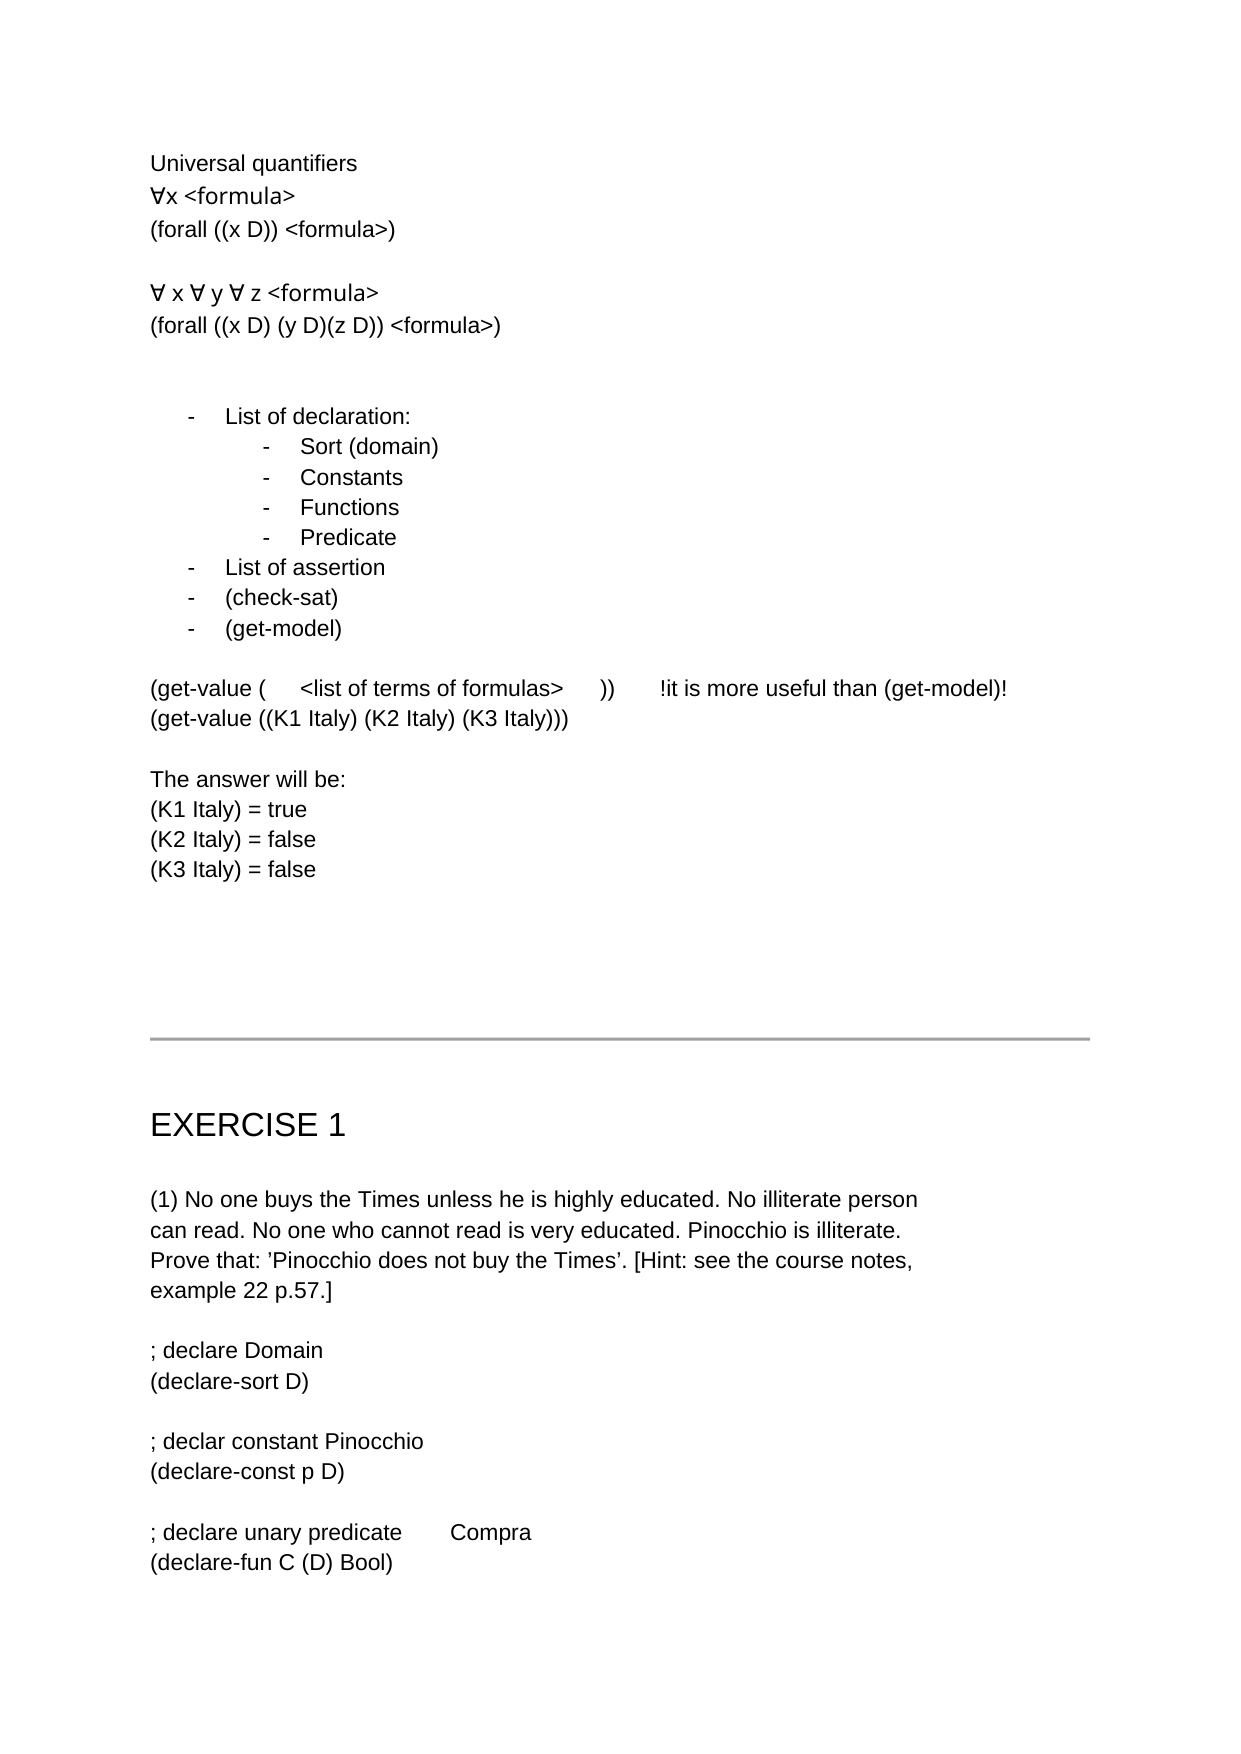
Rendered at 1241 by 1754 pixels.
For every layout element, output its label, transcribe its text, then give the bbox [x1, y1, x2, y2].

text ; declare unary predicate Compra [150, 1519, 1090, 1545]
text Prove that: ’Pinocchio does not buy the Times’. [Hint: see the course notes, [150, 1247, 1090, 1273]
text (declare-const p D) [150, 1458, 1090, 1484]
text ; declar constant Pinocchio [150, 1428, 1090, 1454]
text ∀ x ∀ y ∀ z <formula> [150, 277, 1090, 308]
text The answer will be: [150, 766, 1090, 792]
list Predicate [262, 524, 1090, 550]
list List of assertion [187, 554, 1090, 581]
text Universal quantifiers [150, 150, 1090, 176]
text (get-value ((K1 Italy) (K2 Italy) (K3 Italy))) [150, 705, 1090, 732]
text ; declare Domain [150, 1337, 1090, 1364]
text (forall ((x D) (y D)(z D)) <formula>) [150, 312, 1090, 339]
text (1) No one buys the Times unless he is highly educated. No illiterate person [150, 1186, 1090, 1213]
list Functions [262, 494, 1090, 520]
text ∀x <formula> [150, 180, 1090, 211]
text (declare-fun C (D) Bool) [150, 1549, 1090, 1575]
list (check-sat) [187, 584, 1090, 611]
text example 22 p.57.] [150, 1277, 1090, 1303]
subtitle EXERCISE 1 [150, 1105, 1090, 1144]
list Sort (domain) [262, 433, 1090, 460]
list List of declaration: [187, 403, 1090, 429]
text (get-value ( <list of terms of formulas> )) !it is more useful than (get-model)! [150, 675, 1090, 701]
text (K1 Italy) = true [150, 796, 1090, 822]
text (K3 Italy) = false [150, 856, 1090, 883]
list Constants [262, 463, 1090, 490]
text can read. No one who cannot read is very educated. Pinocchio is illiterate. [150, 1217, 1090, 1243]
list (get-model) [187, 614, 1090, 641]
text (declare-sort D) [150, 1368, 1090, 1394]
text (forall ((x D)) <formula>) [150, 216, 1090, 242]
text (K2 Italy) = false [150, 826, 1090, 852]
